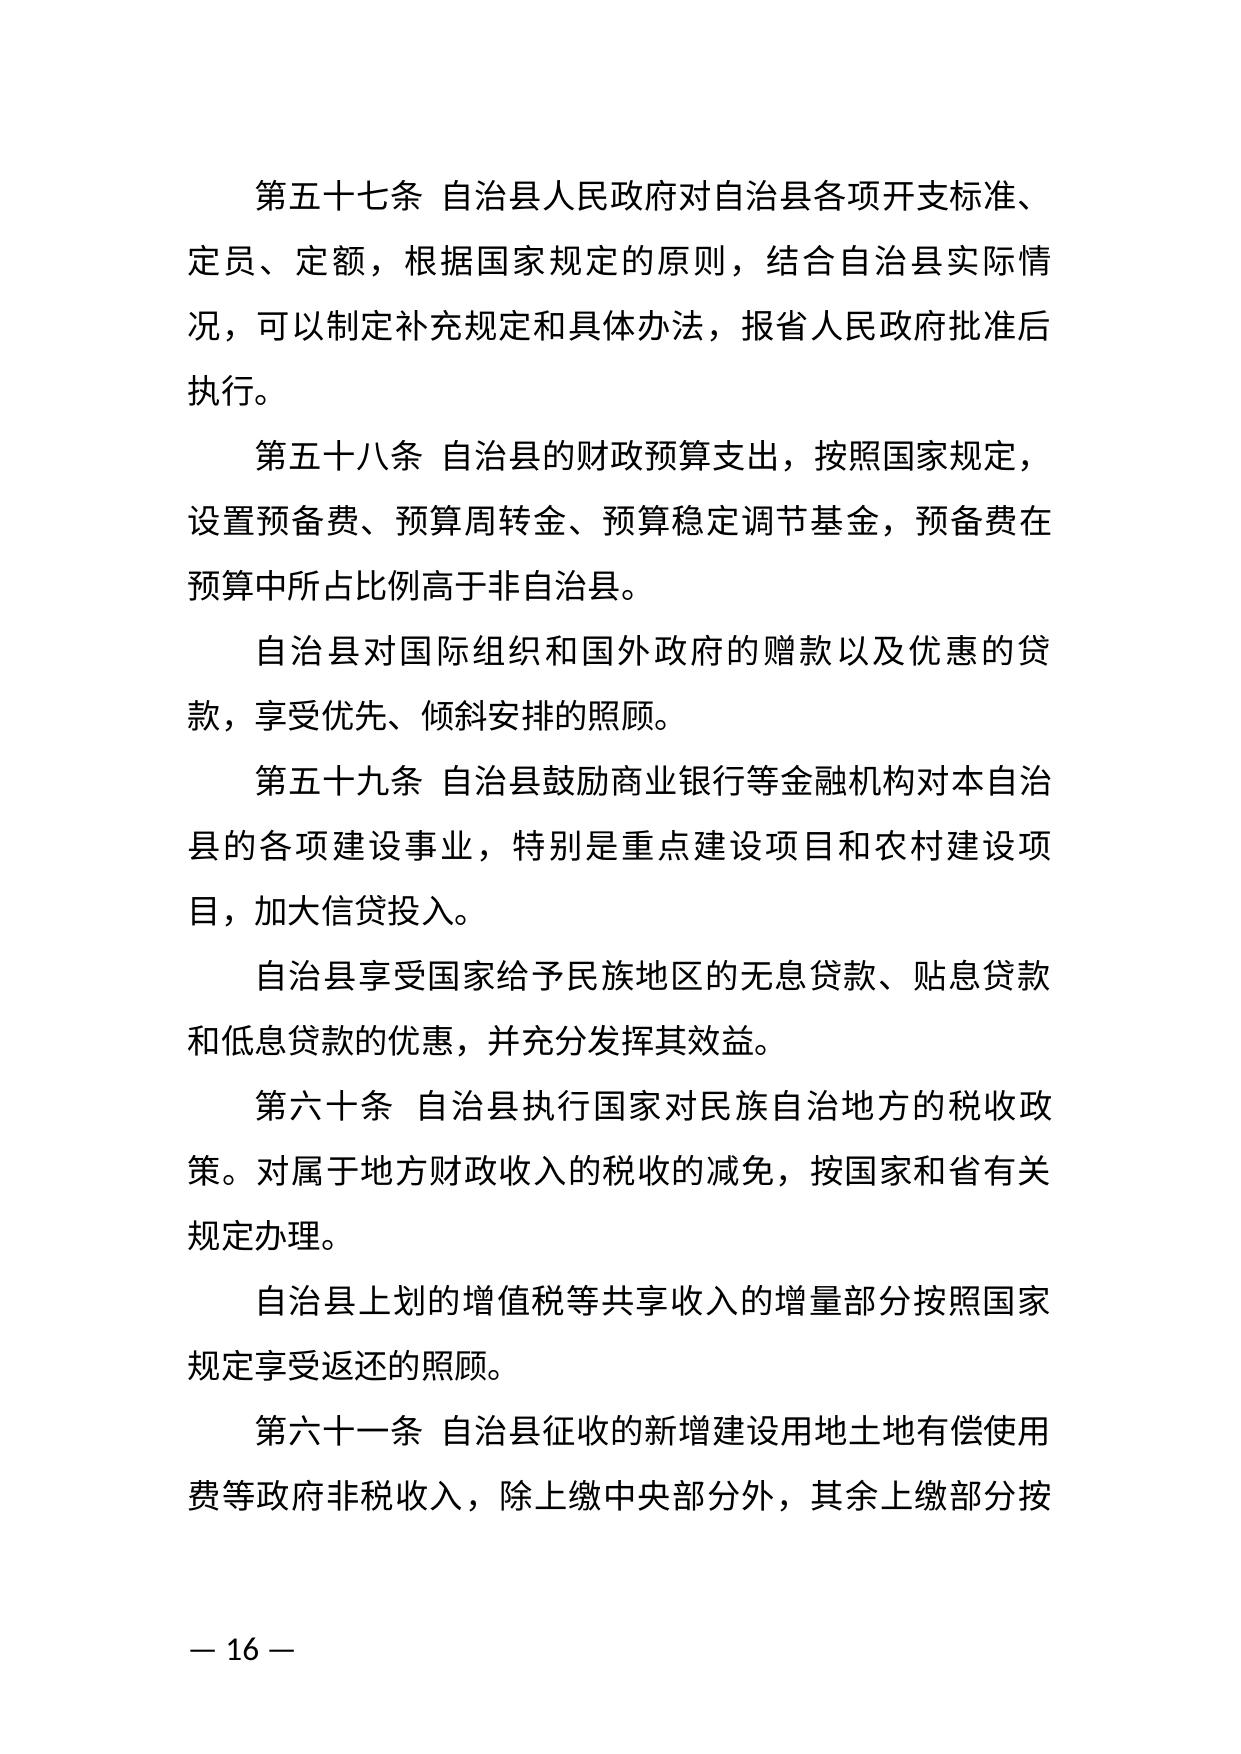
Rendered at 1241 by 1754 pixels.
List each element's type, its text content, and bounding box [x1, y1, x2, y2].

text 第六十条 自治县执行国家对民族自治地方的税收政策。对属于地方财政收入的税收的减免，按国家和省有关规定办理。 [187, 1072, 1053, 1267]
text 自治县享受国家给予民族地区的无息贷款、贴息贷款和低息贷款的优惠，并充分发挥其效益。 [187, 942, 1053, 1072]
text 第五十九条 自治县鼓励商业银行等金融机构对本自治县的各项建设事业，特别是重点建设项目和农村建设项目，加大信贷投入。 [187, 747, 1053, 942]
text 第五十七条 自治县人民政府对自治县各项开支标准、定员、定额，根据国家规定的原则，结合自治县实际情况，可以制定补充规定和具体办法，报省人民政府批准后执行。 [187, 162, 1053, 422]
text 自治县上划的增值税等共享收入的增量部分按照国家规定享受返还的照顾。 [187, 1267, 1053, 1397]
text 自治县对国际组织和国外政府的赠款以及优惠的贷款，享受优先、倾斜安排的照顾。 [187, 617, 1053, 747]
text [187, 1397, 1053, 1527]
text 第五十八条 自治县的财政预算支出，按照国家规定，设置预备费、预算周转金、预算稳定调节基金，预备费在预算中所占比例高于非自治县。 [187, 422, 1053, 617]
